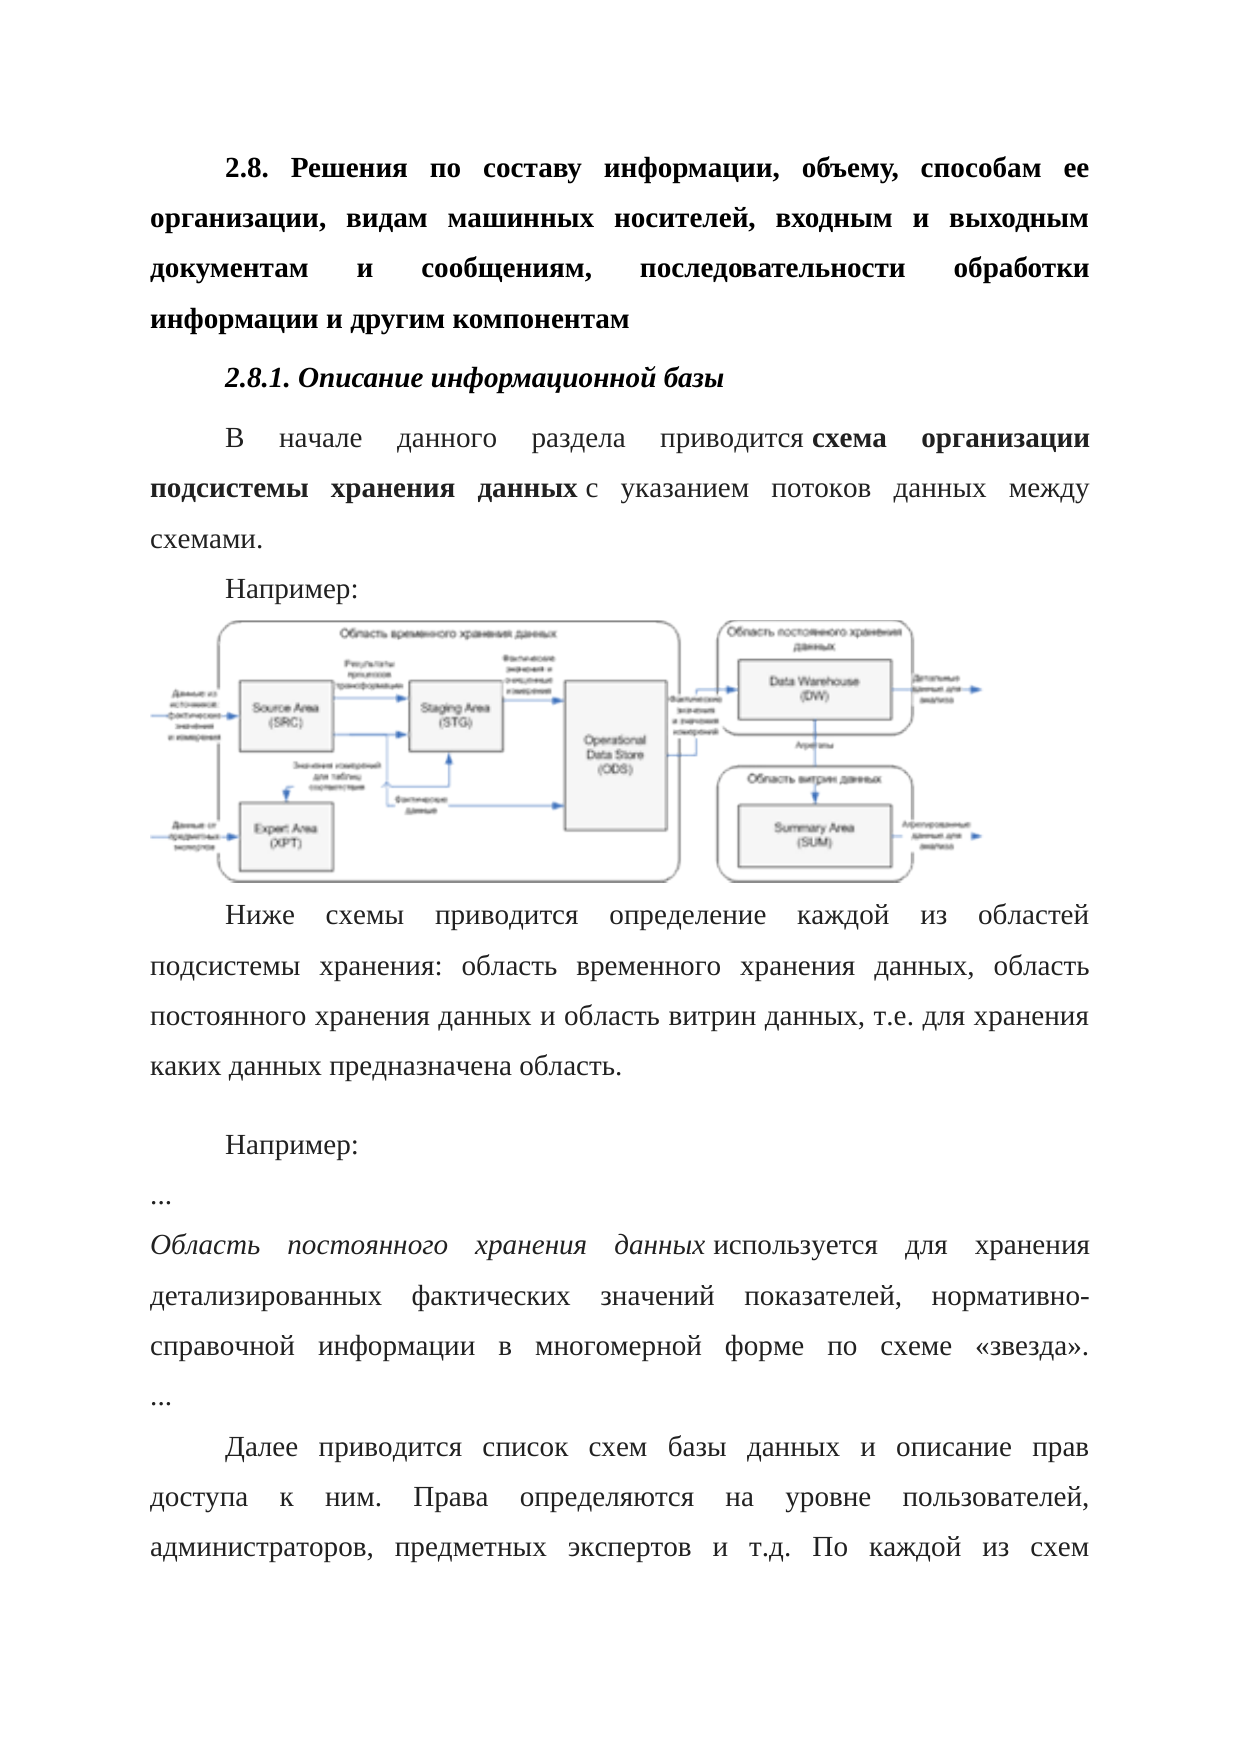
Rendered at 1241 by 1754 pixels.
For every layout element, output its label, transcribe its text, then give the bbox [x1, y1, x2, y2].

text Например: ... Область постоянного хранения данных используется для хранения детализированных фактических значений показателей, нормативно-справочной информации в многомерной форме по схеме «звезда». ... [150, 1127, 1090, 1412]
text Ниже схемы приводится определение каждой из областей подсистемы хранения: область временного хранения данных, область постоянного хранения данных и область витрин данных, т.е. для хранения каких данных предназначена область. [150, 897, 1090, 1082]
subtitle 2.8.1. Описание информационной базы [150, 361, 1090, 394]
text В начале данного раздела приводится схема организации подсистемы хранения данных с указанием потоков данных между схемами. [150, 420, 1090, 554]
picture [150, 620, 984, 883]
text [150, 1429, 1090, 1563]
subtitle 2.8. Решения по составу информации, объему, способам ее организации, видам машинных носителей, входным и выходным документам и сообщениям, последовательности обработки информации и другим компонентам [150, 150, 1090, 334]
